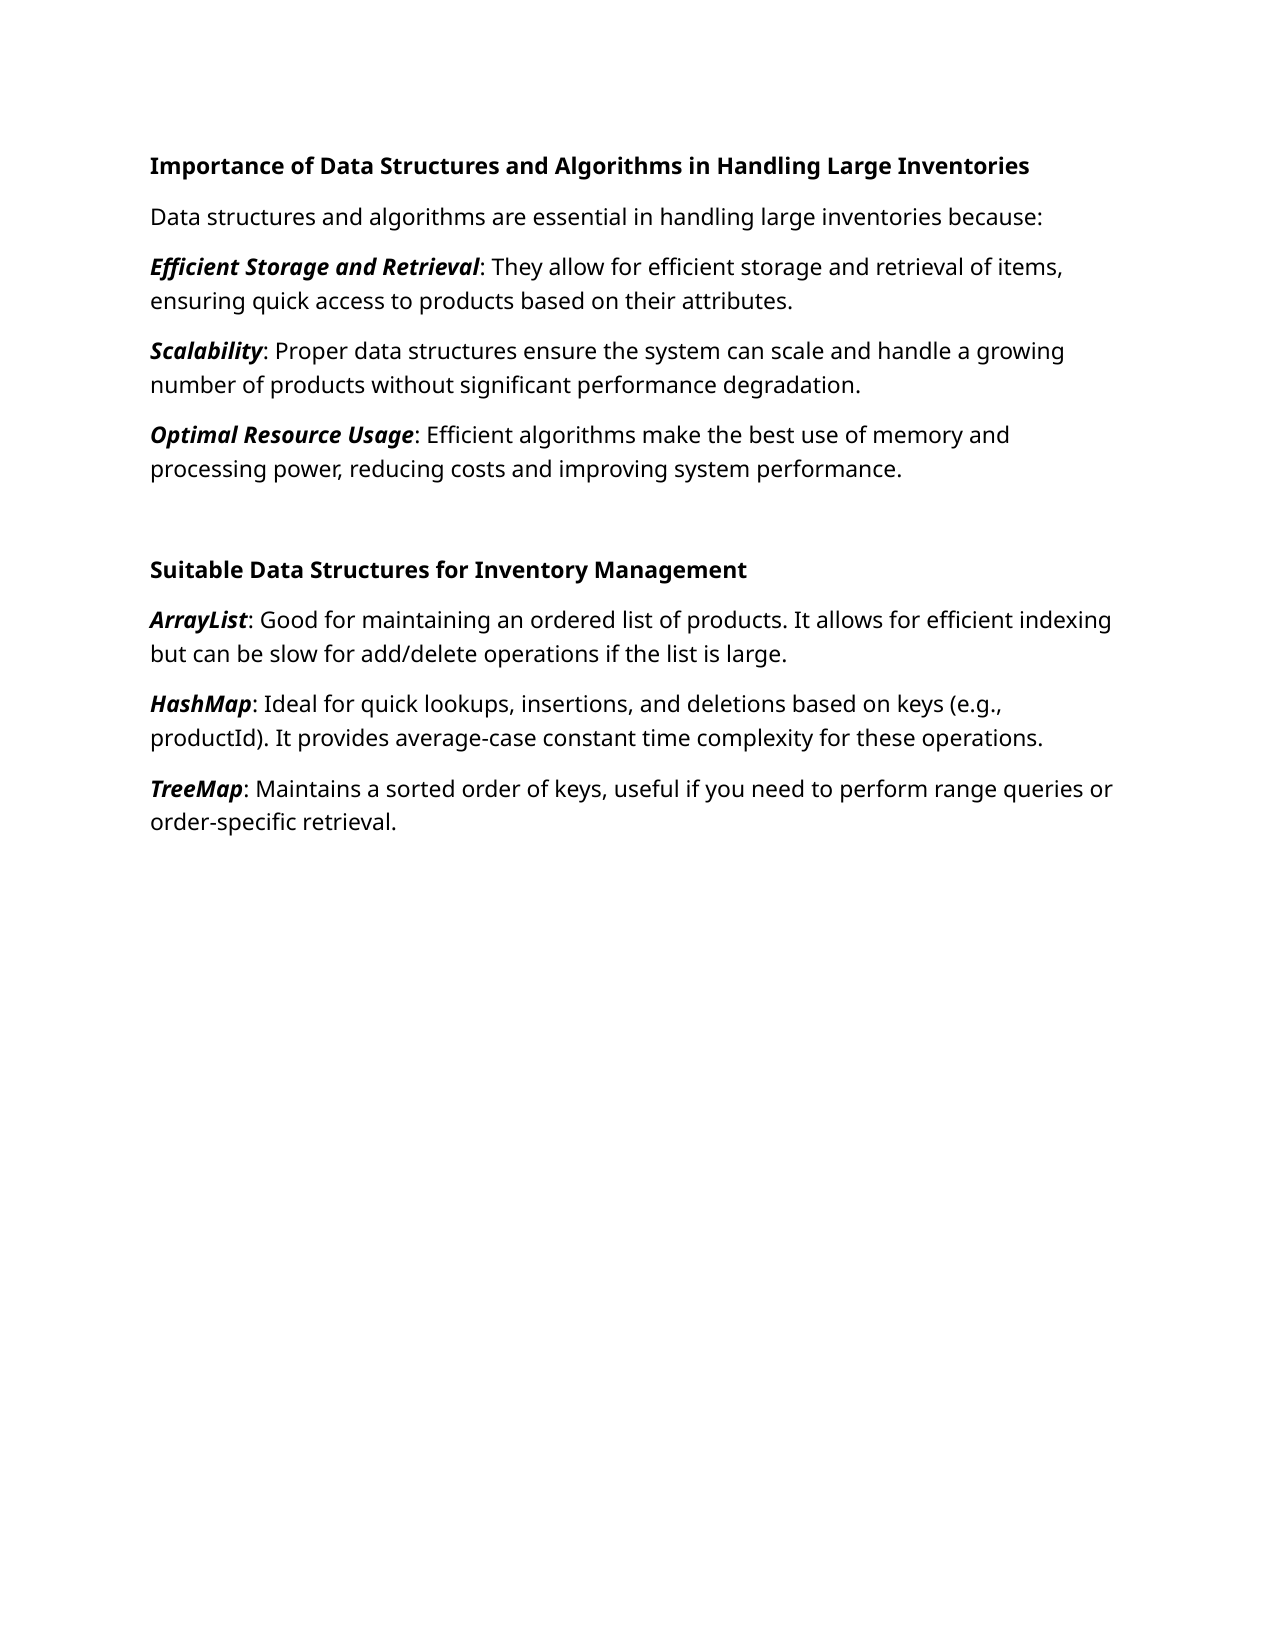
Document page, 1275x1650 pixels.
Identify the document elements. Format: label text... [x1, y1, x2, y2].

text Data structures and algorithms are essential in handling large inventories because: [150, 200, 1125, 232]
text Optimal Resource Usage: Efficient algorithms make the best use of memory and processing power, reducing costs and improving system performance. [150, 419, 1125, 484]
text ArrayList: Good for maintaining an ordered list of products. It allows for efficient indexing but can be slow for add/delete operations if the list is large. [150, 604, 1125, 669]
text Suitable Data Structures for Inventory Management [150, 554, 1125, 585]
text Scalability: Proper data structures ensure the system can scale and handle a growing number of products without significant performance degradation. [150, 335, 1125, 400]
text Efficient Storage and Retrieval: They allow for efficient storage and retrieval of items, ensuring quick access to products based on their attributes. [150, 251, 1125, 316]
text TreeMap: Maintains a sorted order of keys, useful if you need to perform range queries or order-specific retrieval. [150, 772, 1125, 837]
text HashMap: Ideal for quick lookups, insertions, and deletions based on keys (e.g., productId). It provides average-case constant time complexity for these operations. [150, 688, 1125, 753]
text Importance of Data Structures and Algorithms in Handling Large Inventories [150, 150, 1125, 181]
